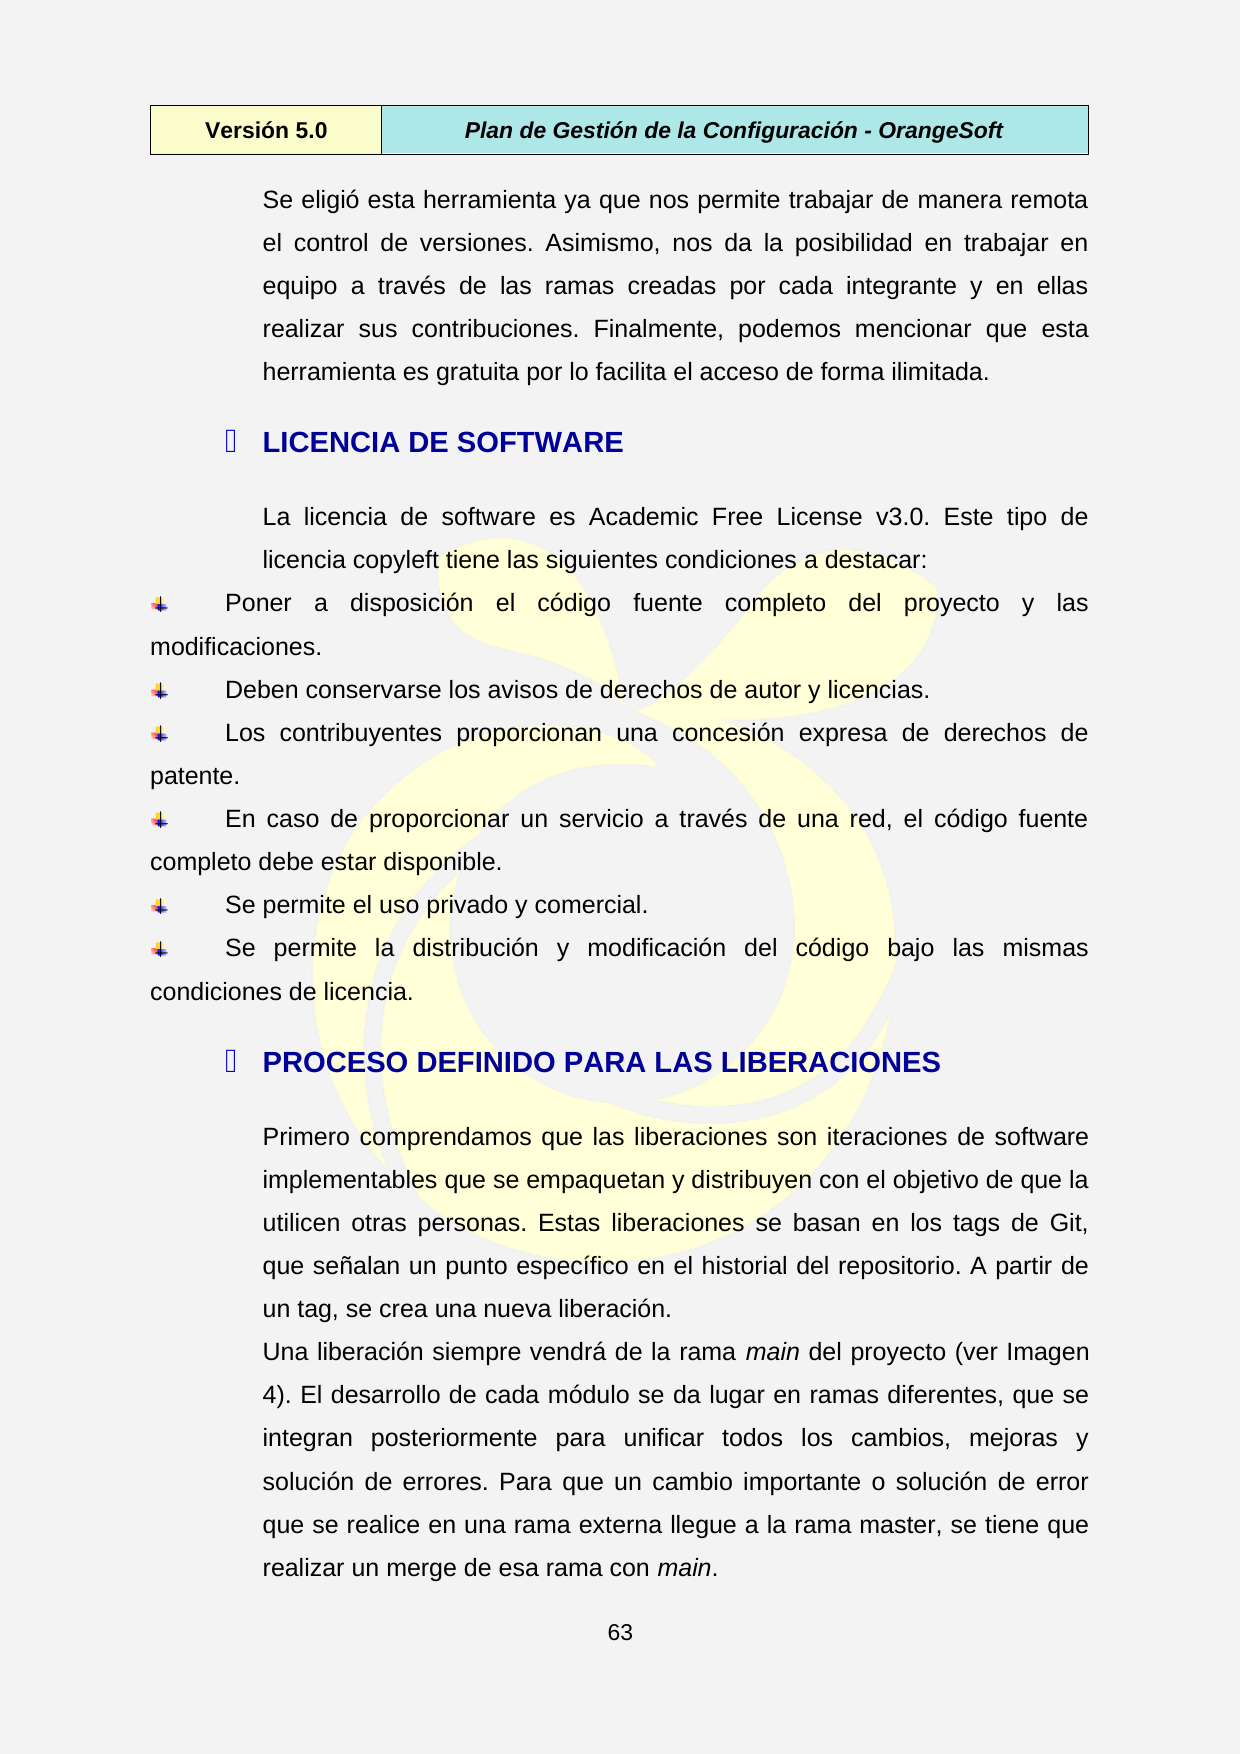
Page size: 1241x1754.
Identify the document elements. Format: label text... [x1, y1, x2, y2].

list Deben conservarse los avisos de derechos de autor y licencias. [150, 675, 1090, 703]
text Se eligió esta herramienta ya que nos permite trabajar de manera remota el control de versiones. Asimismo, nos da la posibilidad en trabajar en equipo a través de las ramas creadas por cada integrante y en ellas realizar sus contribuciones. Finalmente, podemos mencionar que esta herramienta es gratuita por lo facilita el acceso de forma ilimitada. [262, 185, 1090, 386]
picture [151, 810, 168, 828]
list Los contribuyentes proporcionan una concesión expresa de derechos de patente. [150, 718, 1090, 790]
picture [151, 724, 168, 742]
list LICENCIA DE SOFTWARE [225, 425, 1090, 460]
text Una liberación siempre vendrá de la rama main del proyecto (ver Imagen 4). El desarrollo de cada módulo se da lugar en ramas diferentes, que se integran posteriormente para unificar todos los cambios, mejoras y solución de errores. Para que un cambio importante o solución de error que se realice en una rama externa llegue a la rama master, se tiene que realizar un merge de esa rama con main. [262, 1337, 1090, 1582]
text Primero comprendamos que las liberaciones son iteraciones de software implementables que se empaquetan y distribuyen con el objetivo de que la utilicen otras personas. Estas liberaciones se basan en los tags de Git, que señalan un punto específico en el historial del repositorio. A partir de un tag, se crea una nueva liberación. [262, 1122, 1090, 1323]
list Poner a disposición el código fuente completo del proyecto y las modificaciones. [150, 588, 1090, 660]
list En caso de proporcionar un servicio a través de una red, el código fuente completo debe estar disponible. [150, 804, 1090, 876]
picture [151, 595, 168, 612]
list Se permite el uso privado y comercial. [150, 890, 1090, 919]
picture [151, 681, 168, 699]
list Se permite la distribución y modificación del código bajo las mismas condiciones de licencia. [150, 933, 1090, 1005]
text La licencia de software es Academic Free License v3.0. Este tipo de licencia copyleft tiene las siguientes condiciones a destacar: [262, 502, 1090, 574]
picture [151, 897, 168, 914]
list PROCESO DEFINIDO PARA LAS LIBERACIONES [225, 1045, 1090, 1079]
picture [151, 940, 168, 957]
